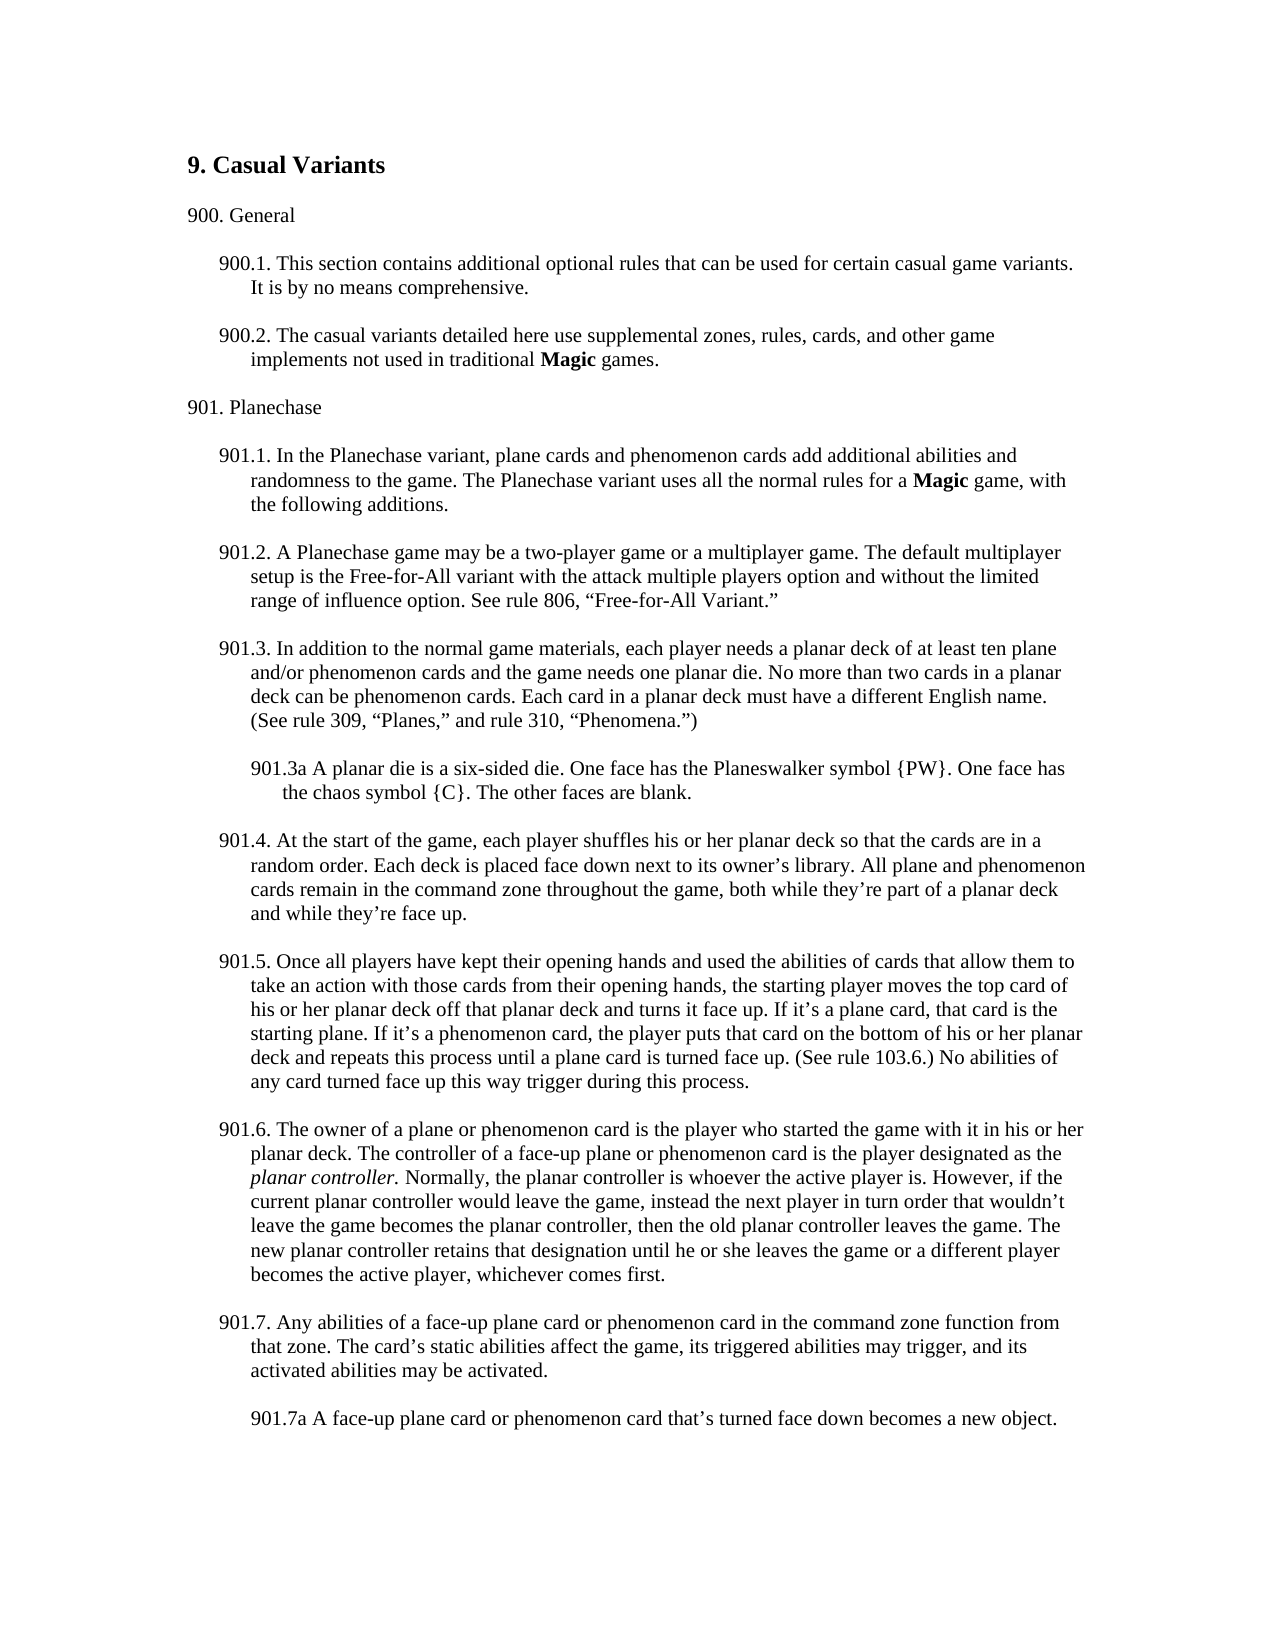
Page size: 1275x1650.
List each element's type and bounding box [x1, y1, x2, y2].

text [219, 540, 1087, 612]
text [251, 1406, 1087, 1430]
text [219, 251, 1087, 299]
text [219, 1117, 1087, 1286]
subtitle [187, 150, 1087, 179]
text [219, 443, 1087, 516]
text [219, 323, 1087, 371]
text [187, 395, 1087, 419]
text [219, 1310, 1087, 1382]
text [251, 756, 1087, 804]
text [219, 949, 1087, 1093]
text [219, 828, 1087, 925]
text [219, 636, 1087, 732]
text [187, 203, 1087, 227]
